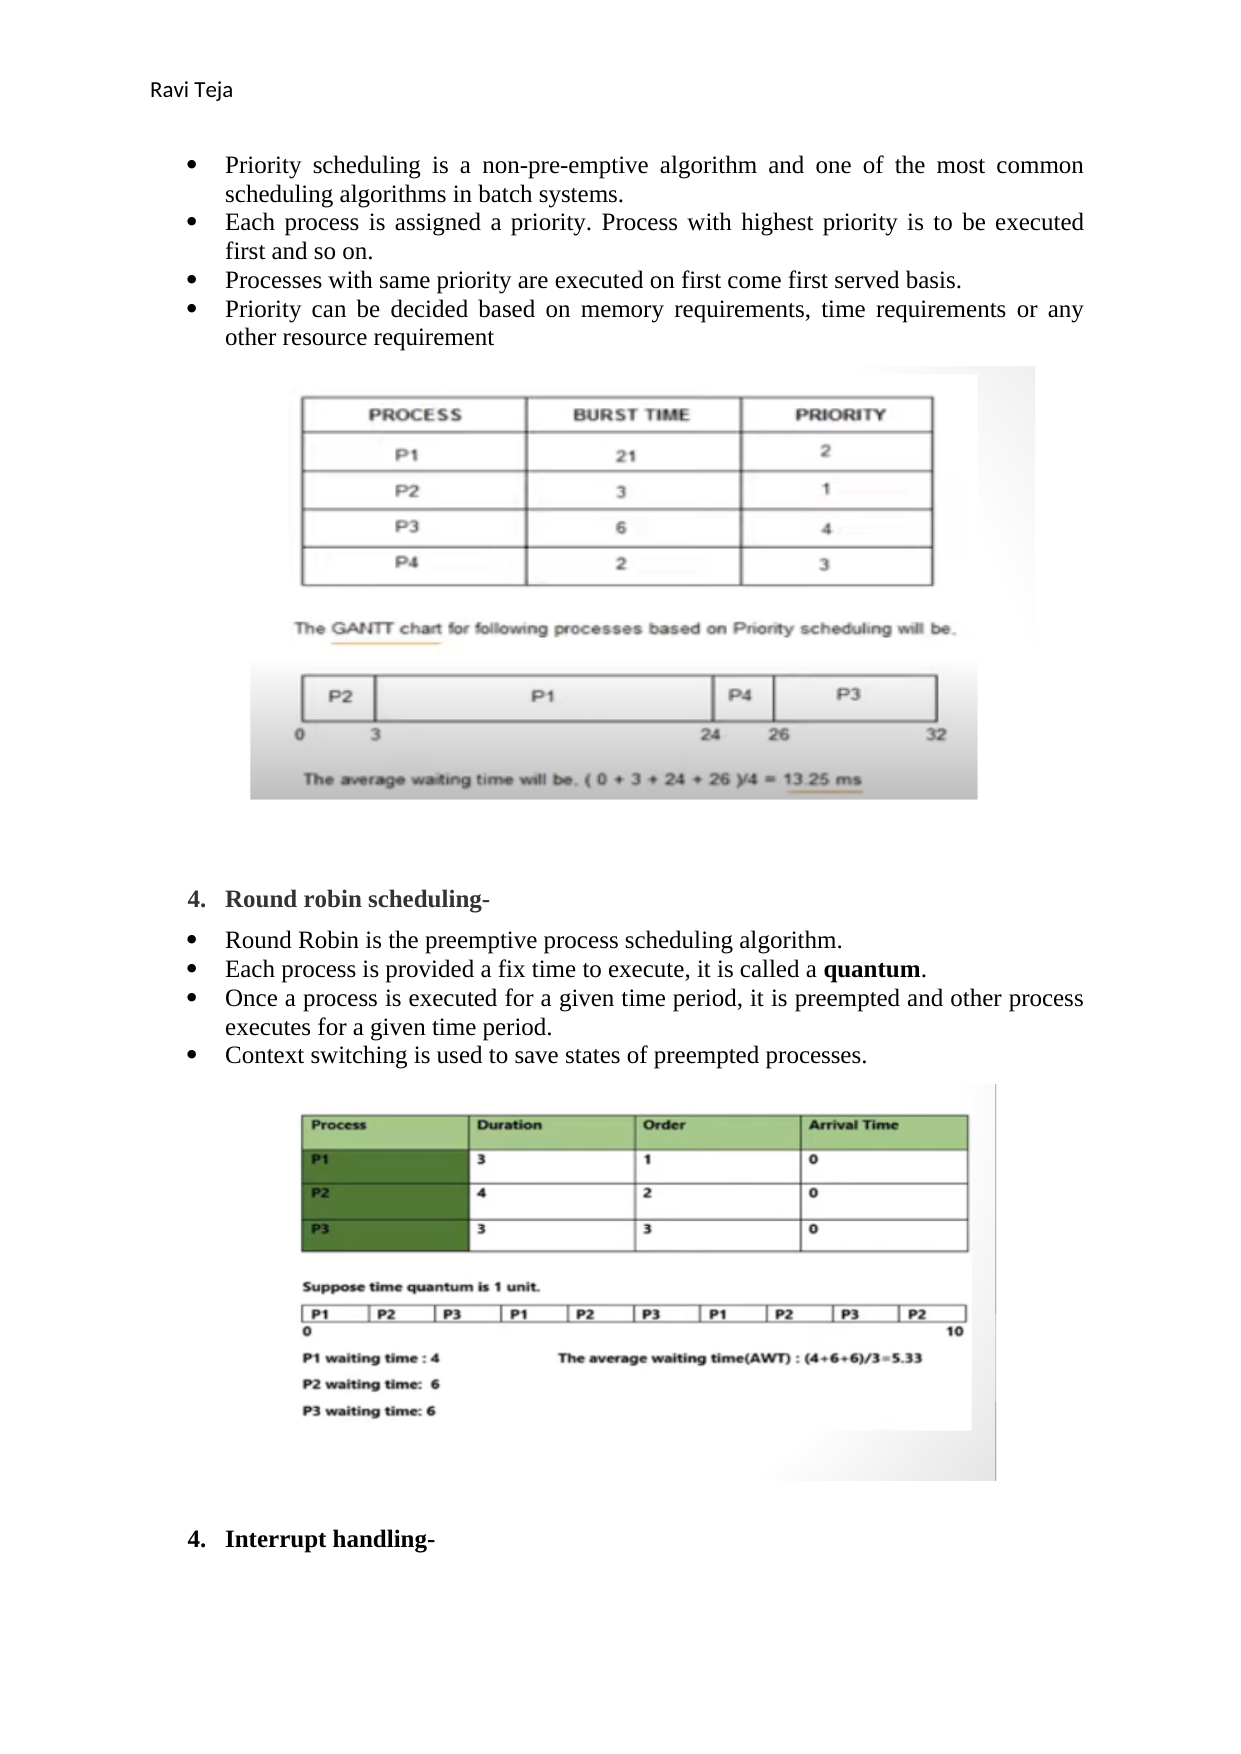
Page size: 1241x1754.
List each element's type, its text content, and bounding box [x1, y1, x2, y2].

list Each process is provided a fix time to execute, it is called a quantum. [187, 954, 1085, 983]
list Each process is assigned a priority. Process with highest priority is to be executed first and so on. [187, 207, 1085, 265]
list Context switching is used to save states of preempted processes. [187, 1040, 1085, 1069]
picture [225, 1084, 997, 1481]
list Interrupt handling- [187, 1524, 1090, 1553]
list Priority can be decided based on memory requirements, time requirements or any other resource requirement [187, 294, 1085, 351]
picture [225, 366, 1035, 841]
list Round robin scheduling- [187, 884, 1090, 913]
list Round Robin is the preemptive process scheduling algorithm. [187, 925, 1085, 954]
list Processes with same priority are executed on first come first served basis. [187, 265, 1085, 294]
list Priority scheduling is a non-pre-emptive algorithm and one of the most common scheduling algorithms in batch systems. [187, 150, 1085, 207]
list Once a process is executed for a given time period, it is preempted and other process executes for a given time period. [187, 983, 1085, 1040]
